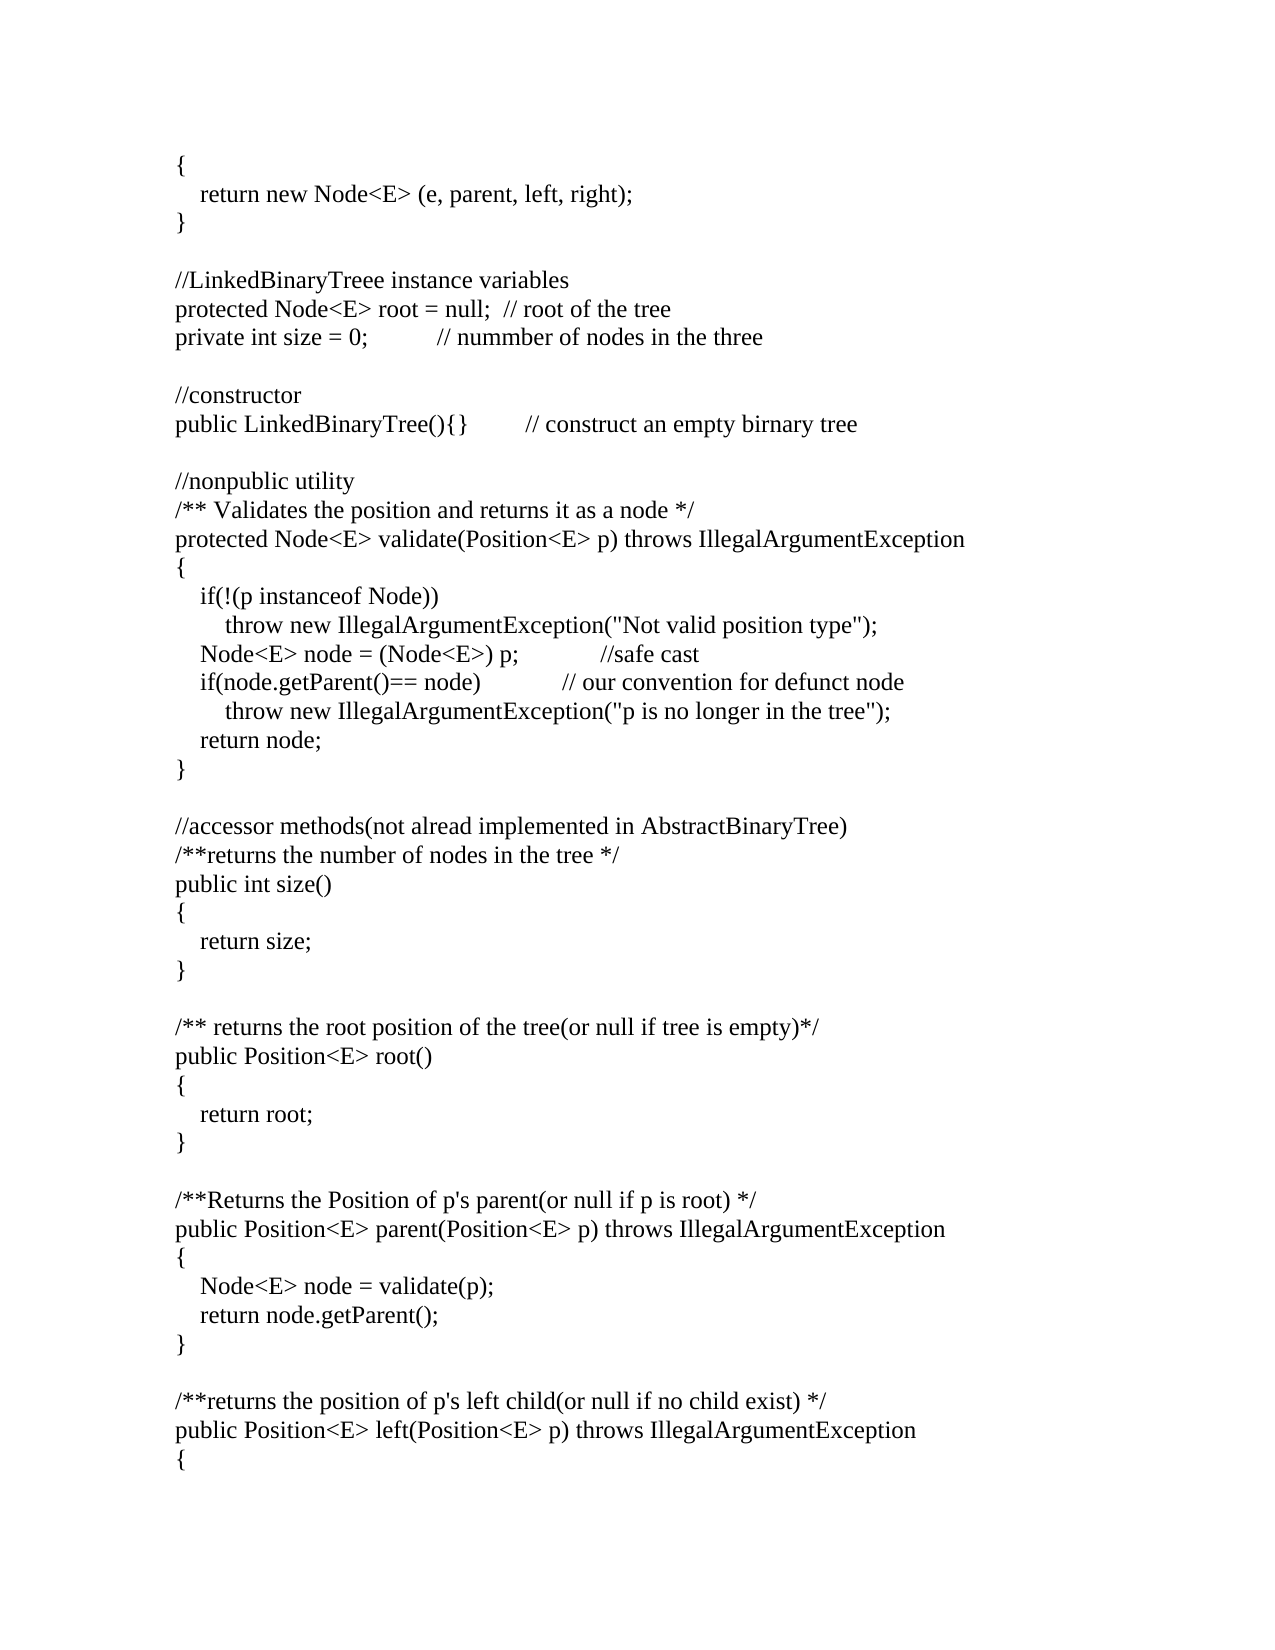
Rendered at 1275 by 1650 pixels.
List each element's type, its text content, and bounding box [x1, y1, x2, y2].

text Node<E> node = validate(p); [150, 1271, 1125, 1300]
text { [150, 1070, 1125, 1099]
text return new Node<E> (e, parent, left, right); [150, 179, 1125, 207]
text { [150, 1242, 1125, 1271]
text /**returns the position of p's left child(or null if no child exist) */ [150, 1386, 1125, 1415]
text { [150, 1444, 1125, 1472]
text throw new IllegalArgumentException("Not valid position type"); [150, 610, 1125, 639]
text //nonpublic utility [150, 466, 1125, 495]
text { [150, 150, 1125, 179]
text /**Returns the Position of p's parent(or null if p is root) */ [150, 1185, 1125, 1214]
text return node; [150, 725, 1125, 754]
text /** returns the root position of the tree(or null if tree is empty)*/ [150, 1012, 1125, 1041]
text { [150, 552, 1125, 581]
text /**returns the number of nodes in the tree */ [150, 840, 1125, 869]
text public int size() [150, 869, 1125, 897]
text //LinkedBinaryTreee instance variables [150, 265, 1125, 294]
text return node.getParent(); [150, 1300, 1125, 1329]
text return root; [150, 1099, 1125, 1127]
text public LinkedBinaryTree(){} // construct an empty birnary tree [150, 409, 1125, 437]
text //accessor methods(not alread implemented in AbstractBinaryTree) [150, 811, 1125, 840]
text public Position<E> parent(Position<E> p) throws IllegalArgumentException [150, 1214, 1125, 1242]
text protected Node<E> validate(Position<E> p) throws IllegalArgumentException [150, 524, 1125, 552]
text /** Validates the position and returns it as a node */ [150, 495, 1125, 524]
text protected Node<E> root = null; // root of the tree [150, 294, 1125, 322]
text public Position<E> root() [150, 1041, 1125, 1070]
text //constructor [150, 380, 1125, 409]
text } [150, 207, 1125, 236]
text } [150, 754, 1125, 782]
text } [150, 1127, 1125, 1156]
text if(!(p instanceof Node)) [150, 581, 1125, 610]
text } [150, 1329, 1125, 1357]
text if(node.getParent()== node) // our convention for defunct node [150, 667, 1125, 696]
text private int size = 0; // nummber of nodes in the three [150, 322, 1125, 351]
text } [150, 955, 1125, 984]
text return size; [150, 926, 1125, 955]
text { [150, 897, 1125, 926]
text public Position<E> left(Position<E> p) throws IllegalArgumentException [150, 1415, 1125, 1444]
text Node<E> node = (Node<E>) p; //safe cast [150, 639, 1125, 667]
text throw new IllegalArgumentException("p is no longer in the tree"); [150, 696, 1125, 725]
